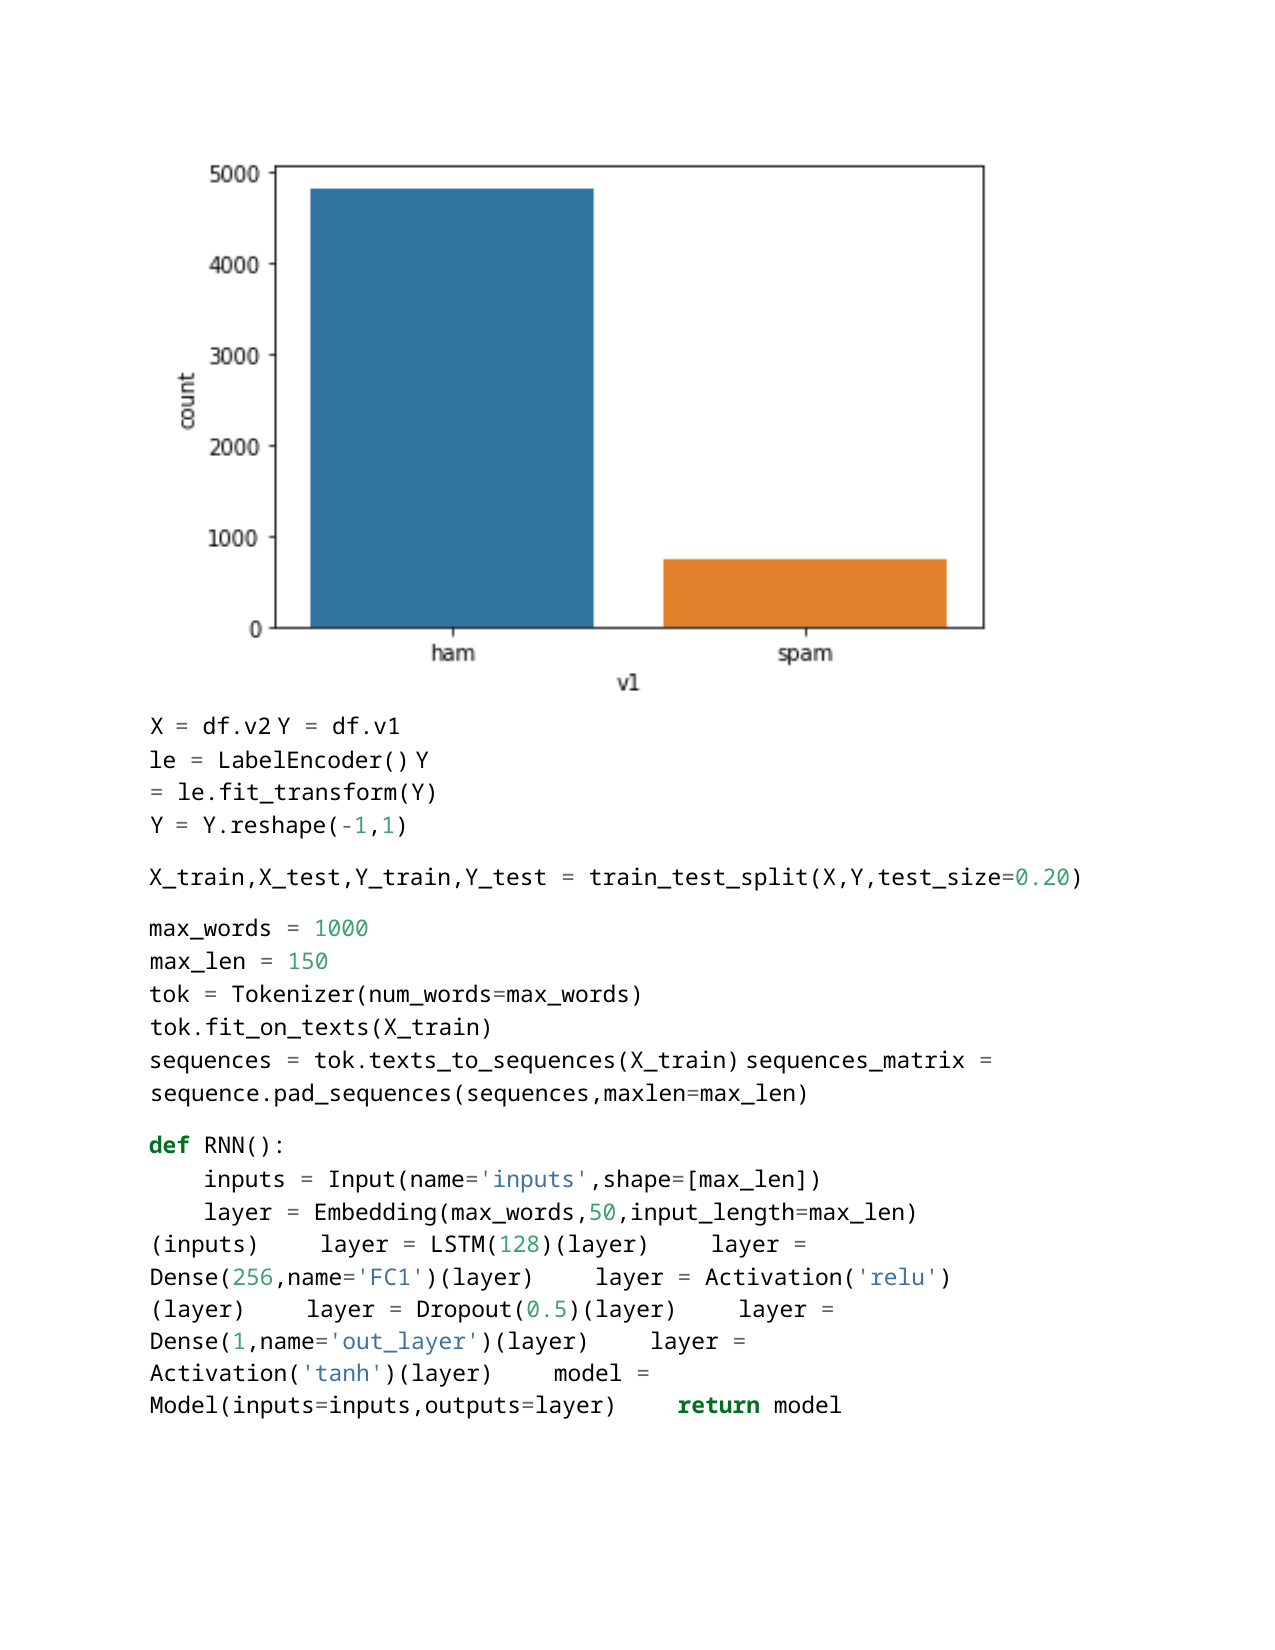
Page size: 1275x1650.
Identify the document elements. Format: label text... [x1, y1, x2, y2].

text inputs = Input(name='inputs',shape=[max_len]) [148, 1162, 1120, 1194]
text def RNN(): [148, 1129, 1120, 1160]
text sequences = tok.texts_to_sequences(X_train) sequences_matrix = sequence.pad_sequences(sequences,maxlen=max_len) [148, 1044, 994, 1108]
text max_words = 1000 max_len = 150 [148, 912, 445, 976]
text tok = Tokenizer(num_words=max_words) tok.fit_on_texts(X_train) [148, 978, 923, 1042]
picture [163, 151, 998, 708]
text layer = Embedding(max_words,50,input_length=max_len)(inputs) layer = LSTM(128)(layer) layer = Dense(256,name='FC1')(layer) layer = Activation('relu')(layer) layer = Dropout(0.5)(layer) layer = Dense(1,name='out_layer')(layer) layer = Activation('tanh')(layer) model = Model(inputs=inputs,outputs=layer) return model [148, 1196, 956, 1421]
list = Y.reshape(-1,1) [150, 809, 701, 841]
text le = LabelEncoder() Y = le.fit_transform(Y) [148, 743, 439, 807]
text X_train,X_test,Y_train,Y_test = train_test_split(X,Y,test_size=0.20) [148, 861, 1120, 892]
list = df.v2 Y = df.v1 [150, 710, 701, 741]
